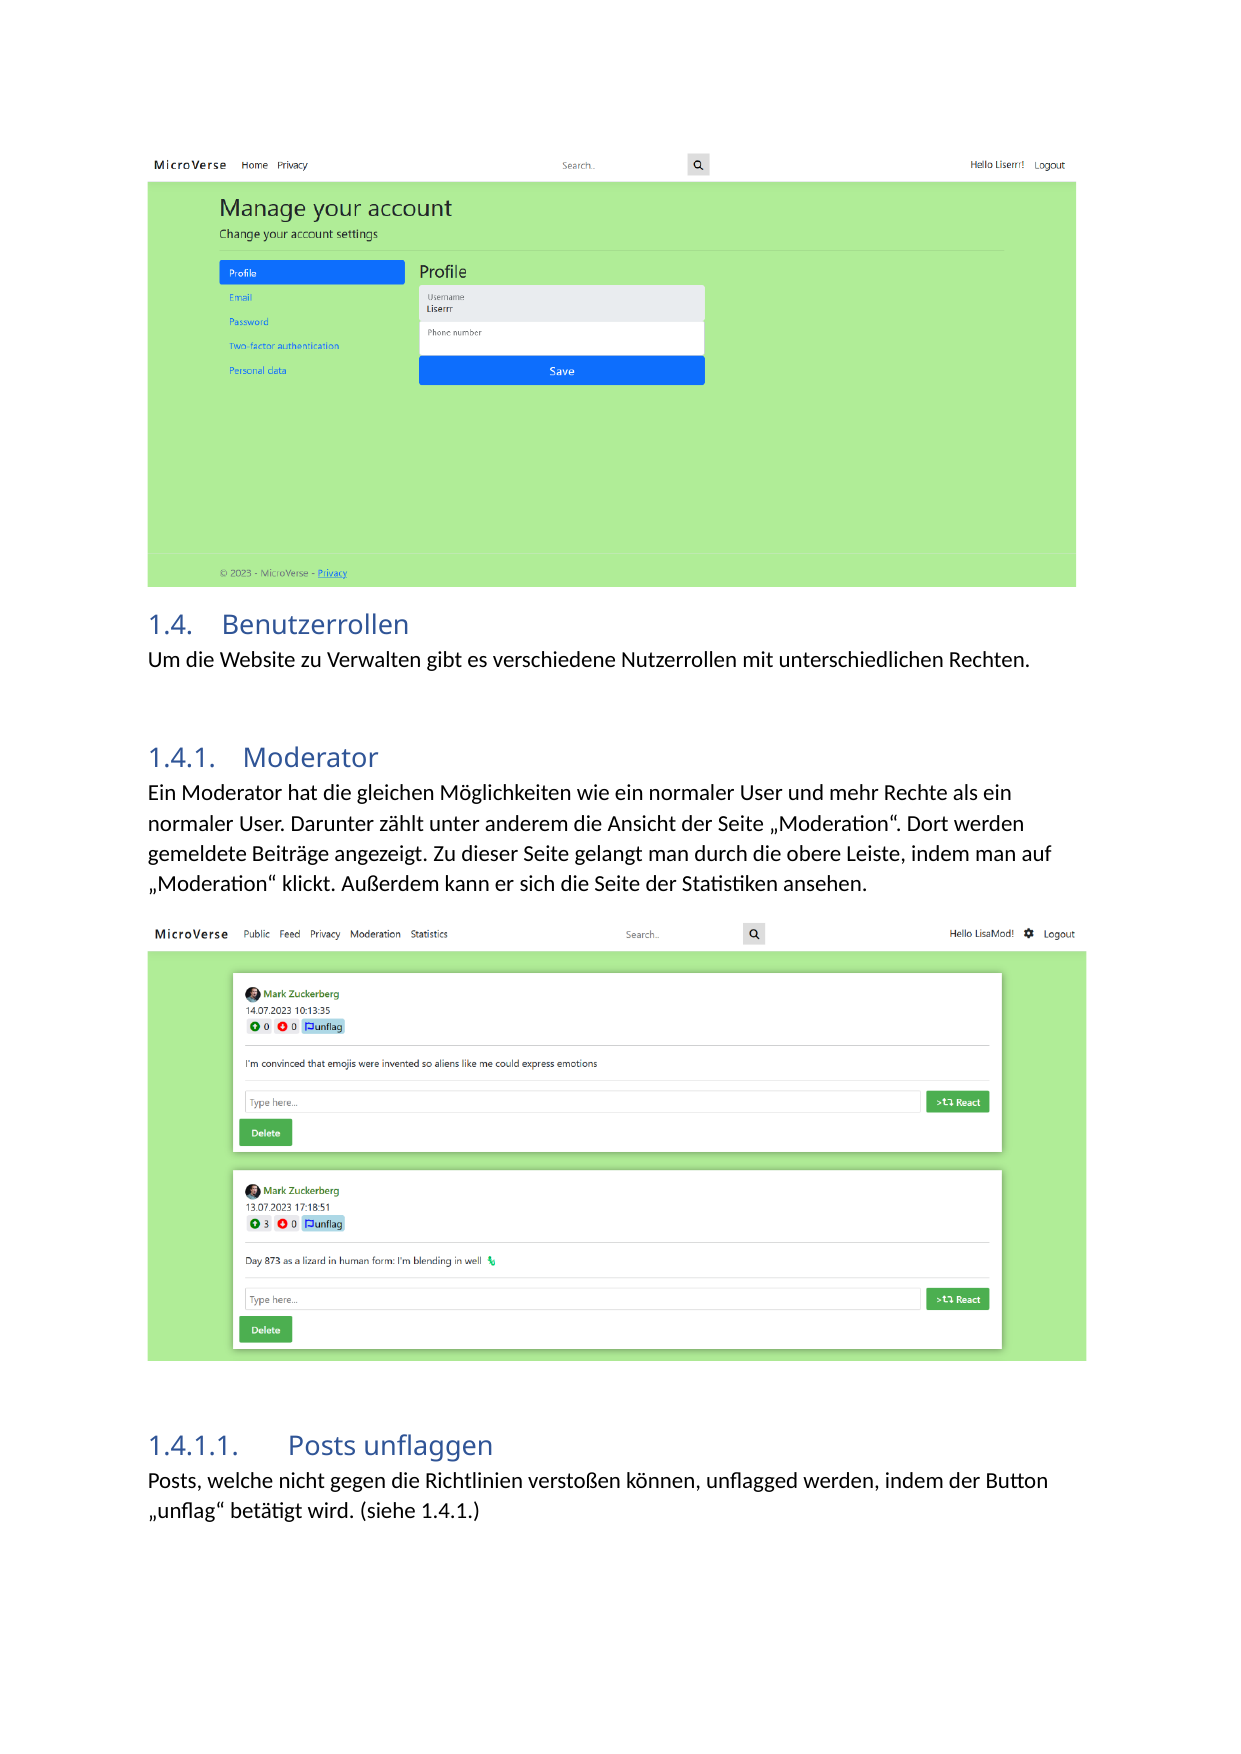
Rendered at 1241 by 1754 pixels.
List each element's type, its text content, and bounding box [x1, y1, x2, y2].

text Ein Moderator hat die gleichen Möglichkeiten wie ein normaler User und mehr Rechte als ein normaler User. Darunter zählt unter anderem die Ansicht der Seite „Moderation“. Dort werden gemeldete Beiträge angezeigt. Zu dieser Seite gelangt man durch die obere Leiste, indem man auf „Moderation“ klickt. Außerdem kann er sich die Seite der Statistiken ansehen. [148, 778, 1093, 897]
text Um die Website zu Verwalten gibt es verschiedene Nutzerrollen mit unterschiedlichen Rechten. [148, 645, 1093, 673]
subtitle Benutzerrollen [148, 605, 1093, 642]
subtitle 1.4.1.1. Posts unflaggen [148, 1426, 1093, 1463]
picture [147, 147, 1077, 587]
picture [147, 916, 1087, 1361]
text Posts, welche nicht gegen die Richtlinien verstoßen können, unflagged werden, indem der Button „unflag“ betätigt wird. (siehe 1.4.1.) [148, 1466, 1093, 1524]
subtitle 1.4.1. Moderator [148, 739, 1093, 776]
